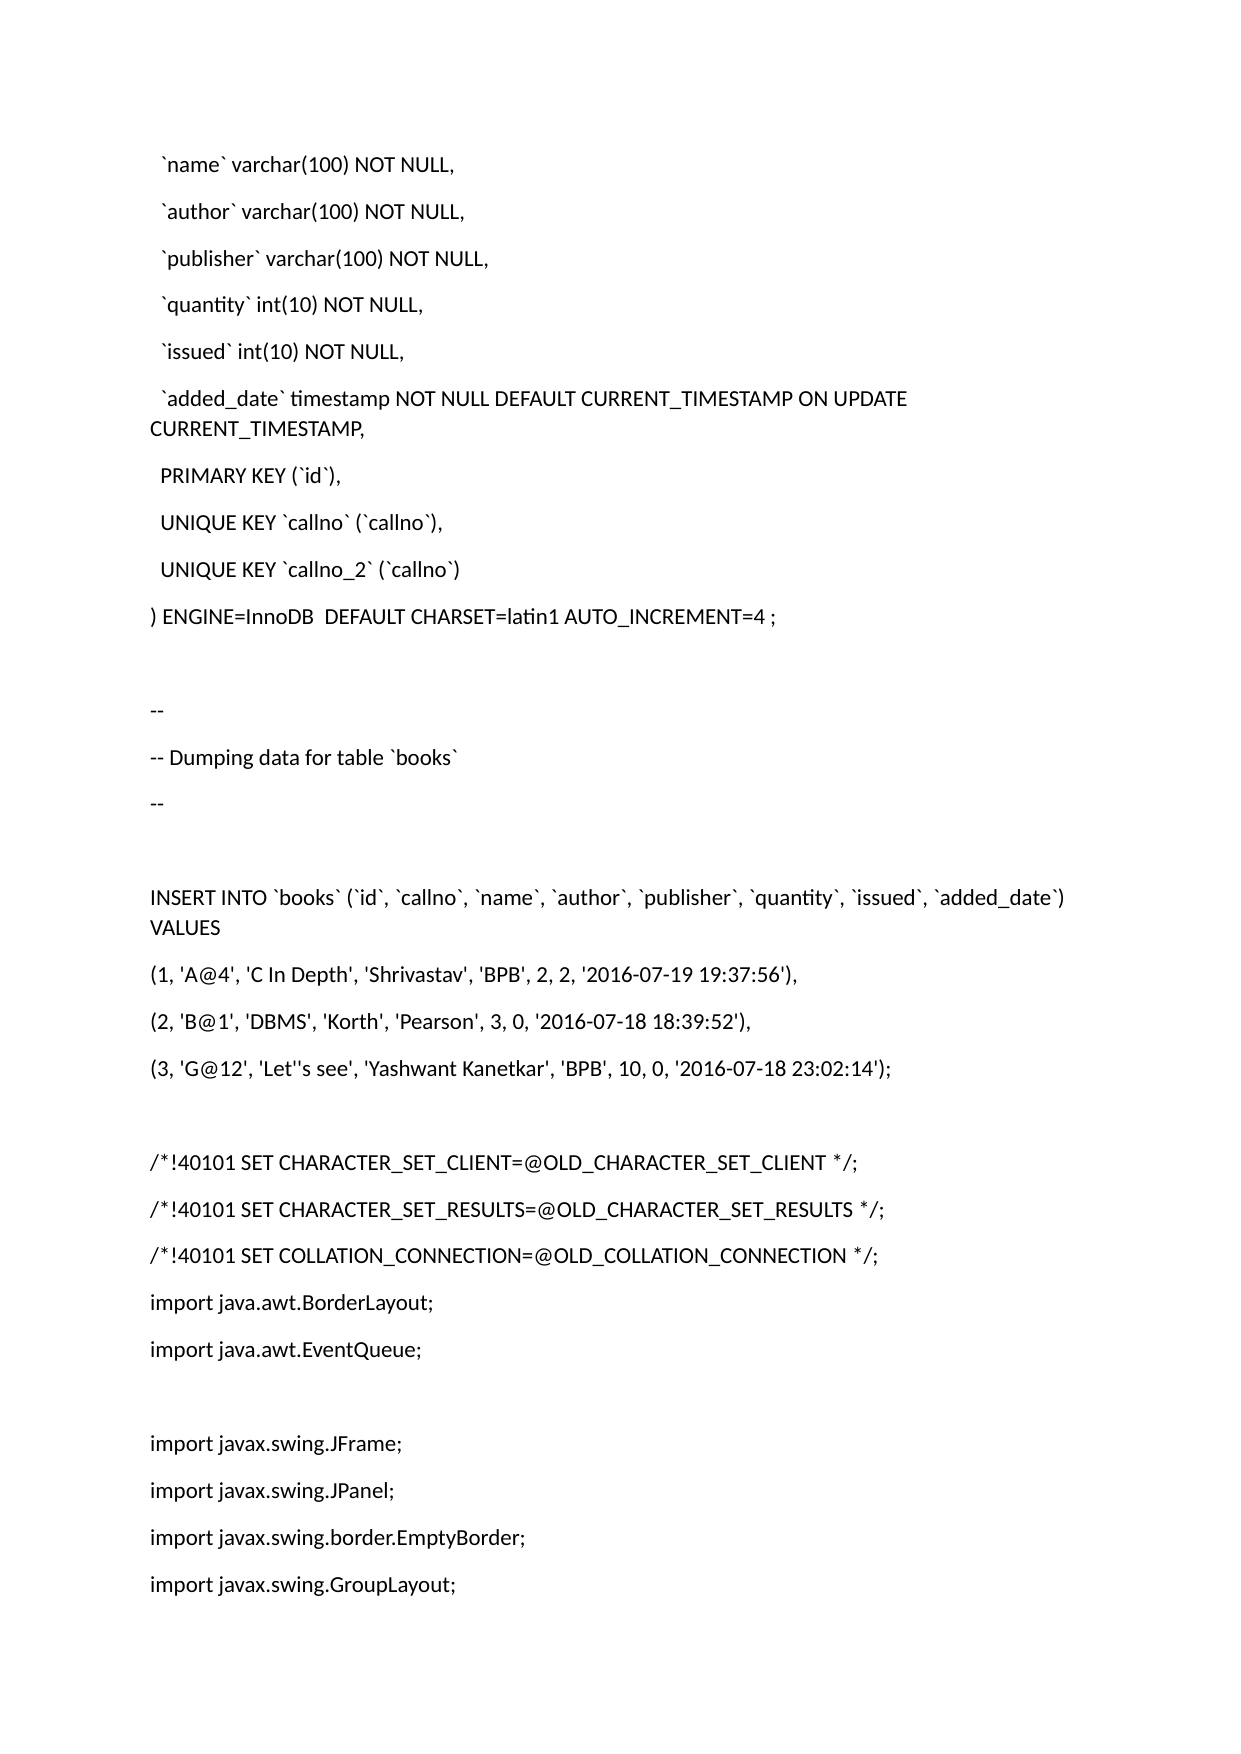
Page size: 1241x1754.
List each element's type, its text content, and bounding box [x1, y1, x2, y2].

text UNIQUE KEY `callno` (`callno`), [150, 508, 1090, 536]
text import javax.swing.GroupLayout; [150, 1570, 1090, 1598]
text /*!40101 SET COLLATION_CONNECTION=@OLD_COLLATION_CONNECTION */; [150, 1242, 1090, 1270]
text import javax.swing.JPanel; [150, 1476, 1090, 1504]
text import javax.swing.border.EmptyBorder; [150, 1523, 1090, 1551]
text `author` varchar(100) NOT NULL, [150, 197, 1090, 225]
text (1, 'A@4', 'C In Depth', 'Shrivastav', 'BPB', 2, 2, '2016-07-19 19:37:56'), [150, 960, 1090, 988]
text -- [150, 696, 1090, 724]
text `quantity` int(10) NOT NULL, [150, 291, 1090, 319]
text /*!40101 SET CHARACTER_SET_RESULTS=@OLD_CHARACTER_SET_RESULTS */; [150, 1195, 1090, 1223]
text UNIQUE KEY `callno_2` (`callno`) [150, 555, 1090, 583]
text PRIMARY KEY (`id`), [150, 461, 1090, 489]
text (3, 'G@12', 'Let''s see', 'Yashwant Kanetkar', 'BPB', 10, 0, '2016-07-18 23:02:14'); [150, 1054, 1090, 1082]
text -- Dumping data for table `books` [150, 743, 1090, 771]
text import javax.swing.JFrame; [150, 1429, 1090, 1457]
text (2, 'B@1', 'DBMS', 'Korth', 'Pearson', 3, 0, '2016-07-18 18:39:52'), [150, 1007, 1090, 1035]
text `issued` int(10) NOT NULL, [150, 337, 1090, 366]
text `publisher` varchar(100) NOT NULL, [150, 244, 1090, 272]
text /*!40101 SET CHARACTER_SET_CLIENT=@OLD_CHARACTER_SET_CLIENT */; [150, 1148, 1090, 1176]
text ) ENGINE=InnoDB DEFAULT CHARSET=latin1 AUTO_INCREMENT=4 ; [150, 602, 1090, 630]
text `added_date` timestamp NOT NULL DEFAULT CURRENT_TIMESTAMP ON UPDATE CURRENT_TIMESTAMP, [150, 384, 1090, 443]
text -- [150, 789, 1090, 818]
text `name` varchar(100) NOT NULL, [150, 150, 1090, 178]
text import java.awt.BorderLayout; [150, 1288, 1090, 1317]
text import java.awt.EventQueue; [150, 1335, 1090, 1363]
text INSERT INTO `books` (`id`, `callno`, `name`, `author`, `publisher`, `quantity`, `issued`, `added_date`) VALUES [150, 883, 1090, 942]
